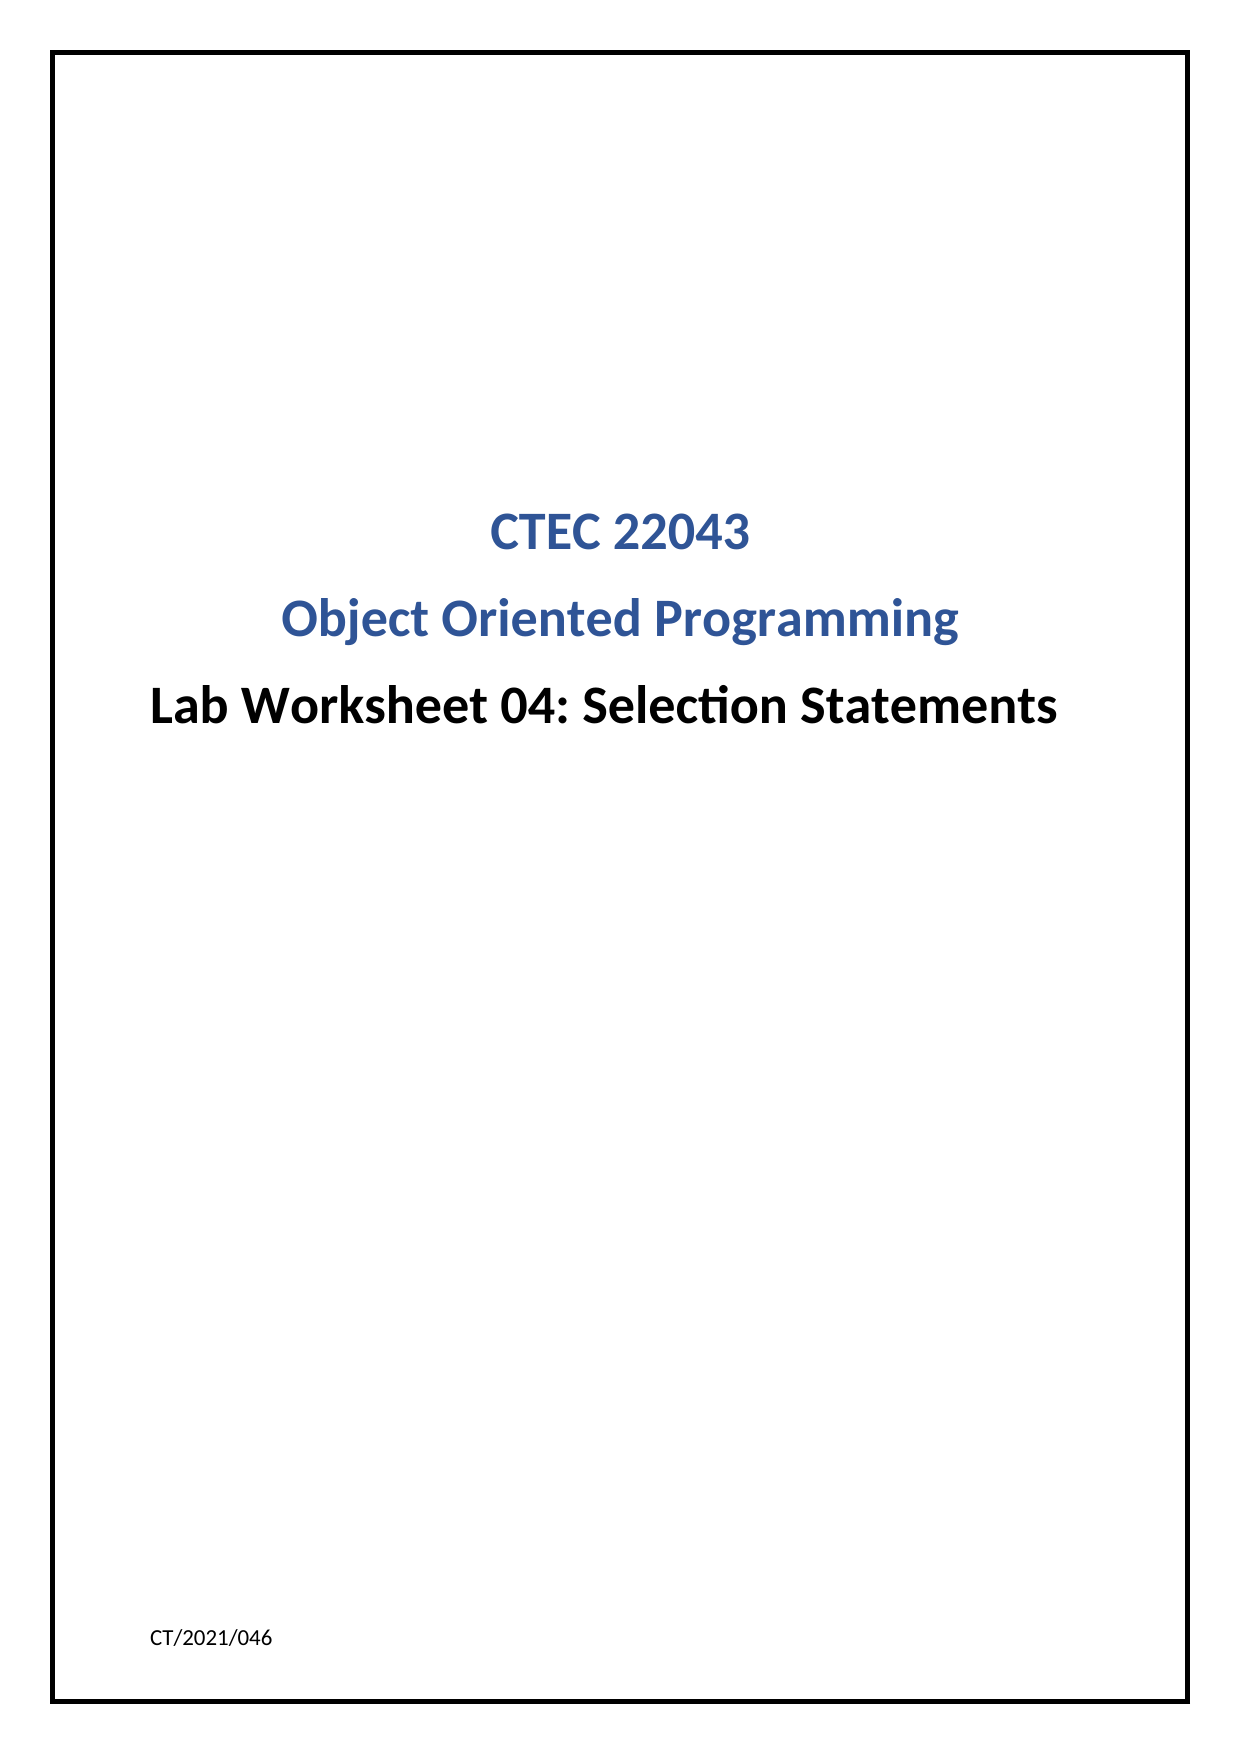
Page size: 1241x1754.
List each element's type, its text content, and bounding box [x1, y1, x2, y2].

text CTEC 22043 [150, 497, 1090, 563]
text Lab Worksheet 04: Selection Statements [150, 671, 1090, 737]
text Object Oriented Programming [150, 584, 1090, 650]
